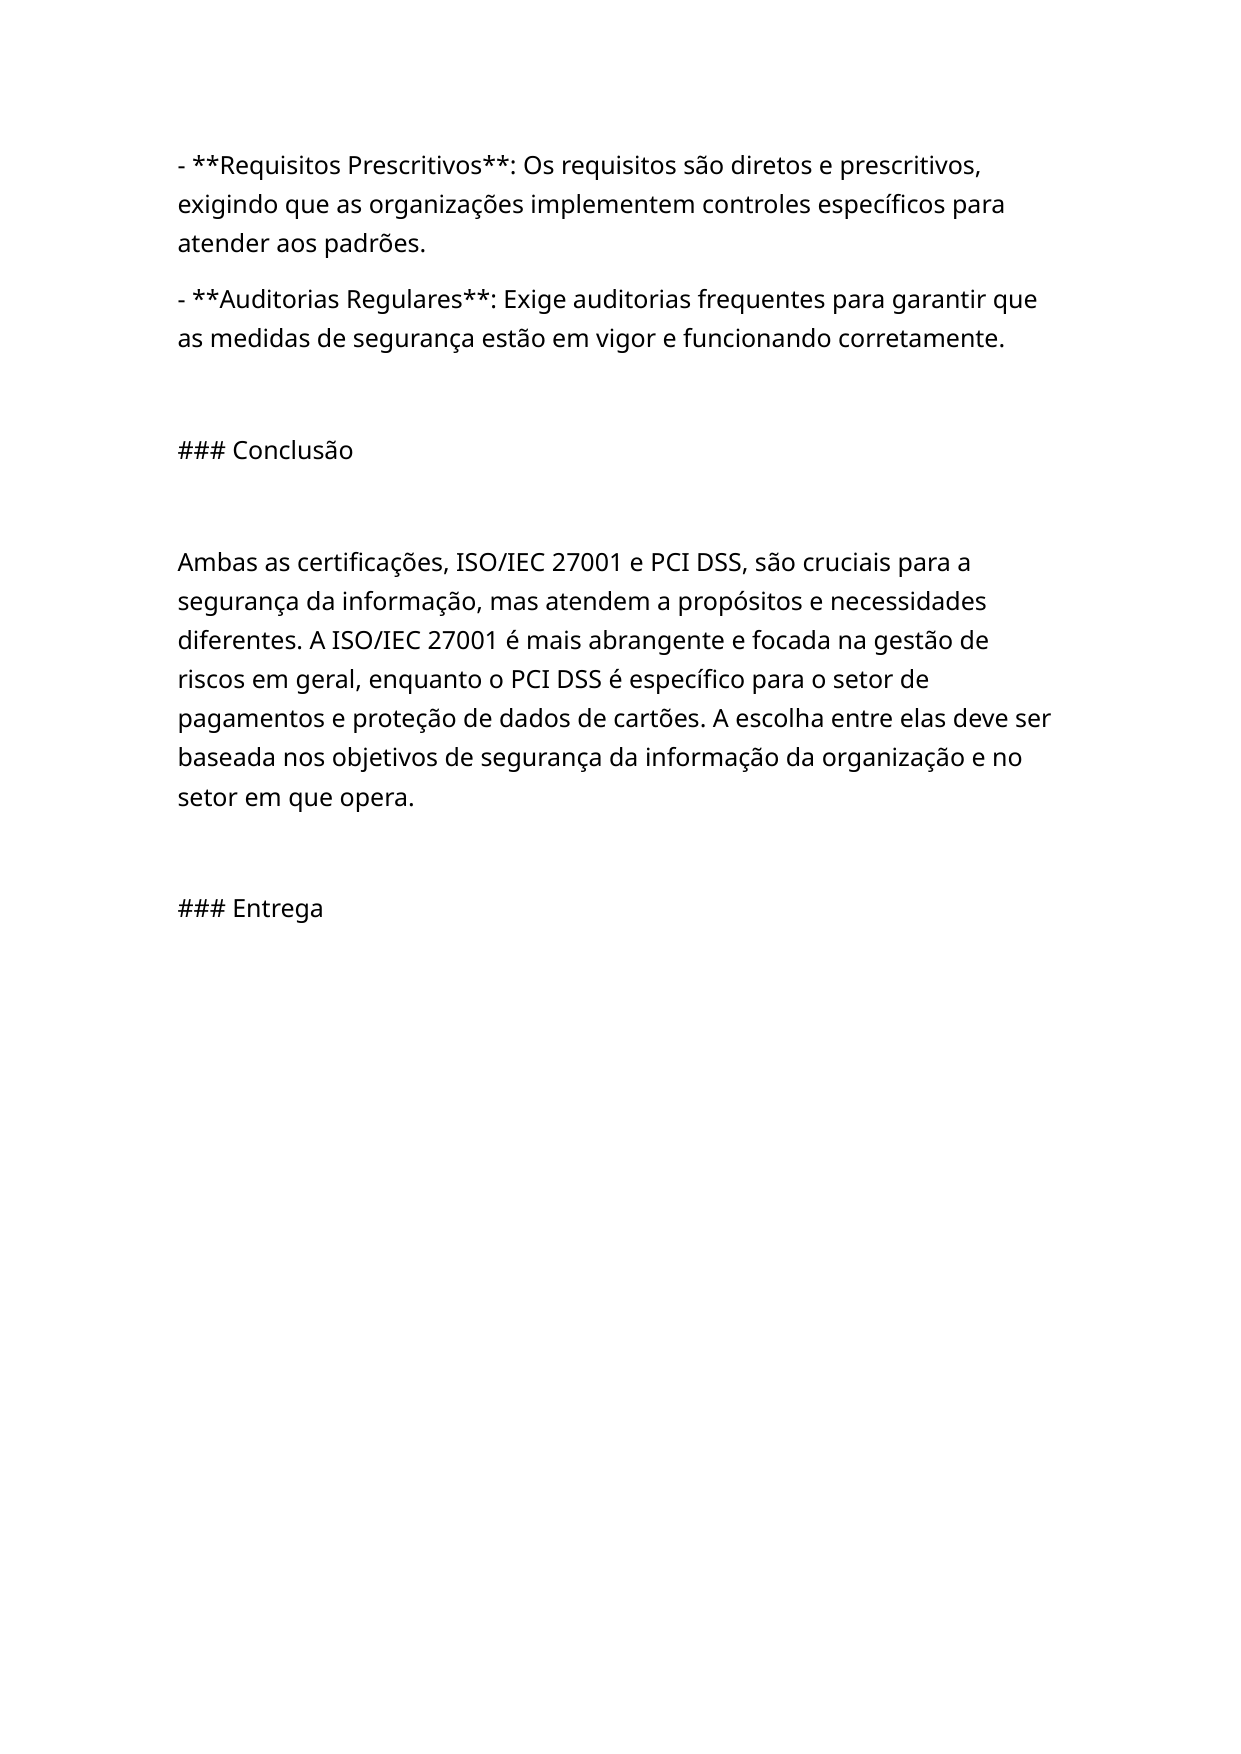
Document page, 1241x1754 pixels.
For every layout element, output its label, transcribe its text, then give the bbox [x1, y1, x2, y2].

text - **Auditorias Regulares**: Exige auditorias frequentes para garantir que as medidas de segurança estão em vigor e funcionando corretamente. [177, 282, 1063, 355]
text ### Conclusão [177, 433, 1063, 467]
text ### Entrega [177, 891, 1063, 925]
text Ambas as certificações, ISO/IEC 27001 e PCI DSS, são cruciais para a segurança da informação, mas atendem a propósitos e necessidades diferentes. A ISO/IEC 27001 é mais abrangente e focada na gestão de riscos em geral, enquanto o PCI DSS é específico para o setor de pagamentos e proteção de dados de cartões. A escolha entre elas deve ser baseada nos objetivos de segurança da informação da organização e no setor em que opera. [177, 544, 1063, 813]
text - **Requisitos Prescritivos**: Os requisitos são diretos e prescritivos, exigindo que as organizações implementem controles específicos para atender aos padrões. [177, 148, 1063, 260]
